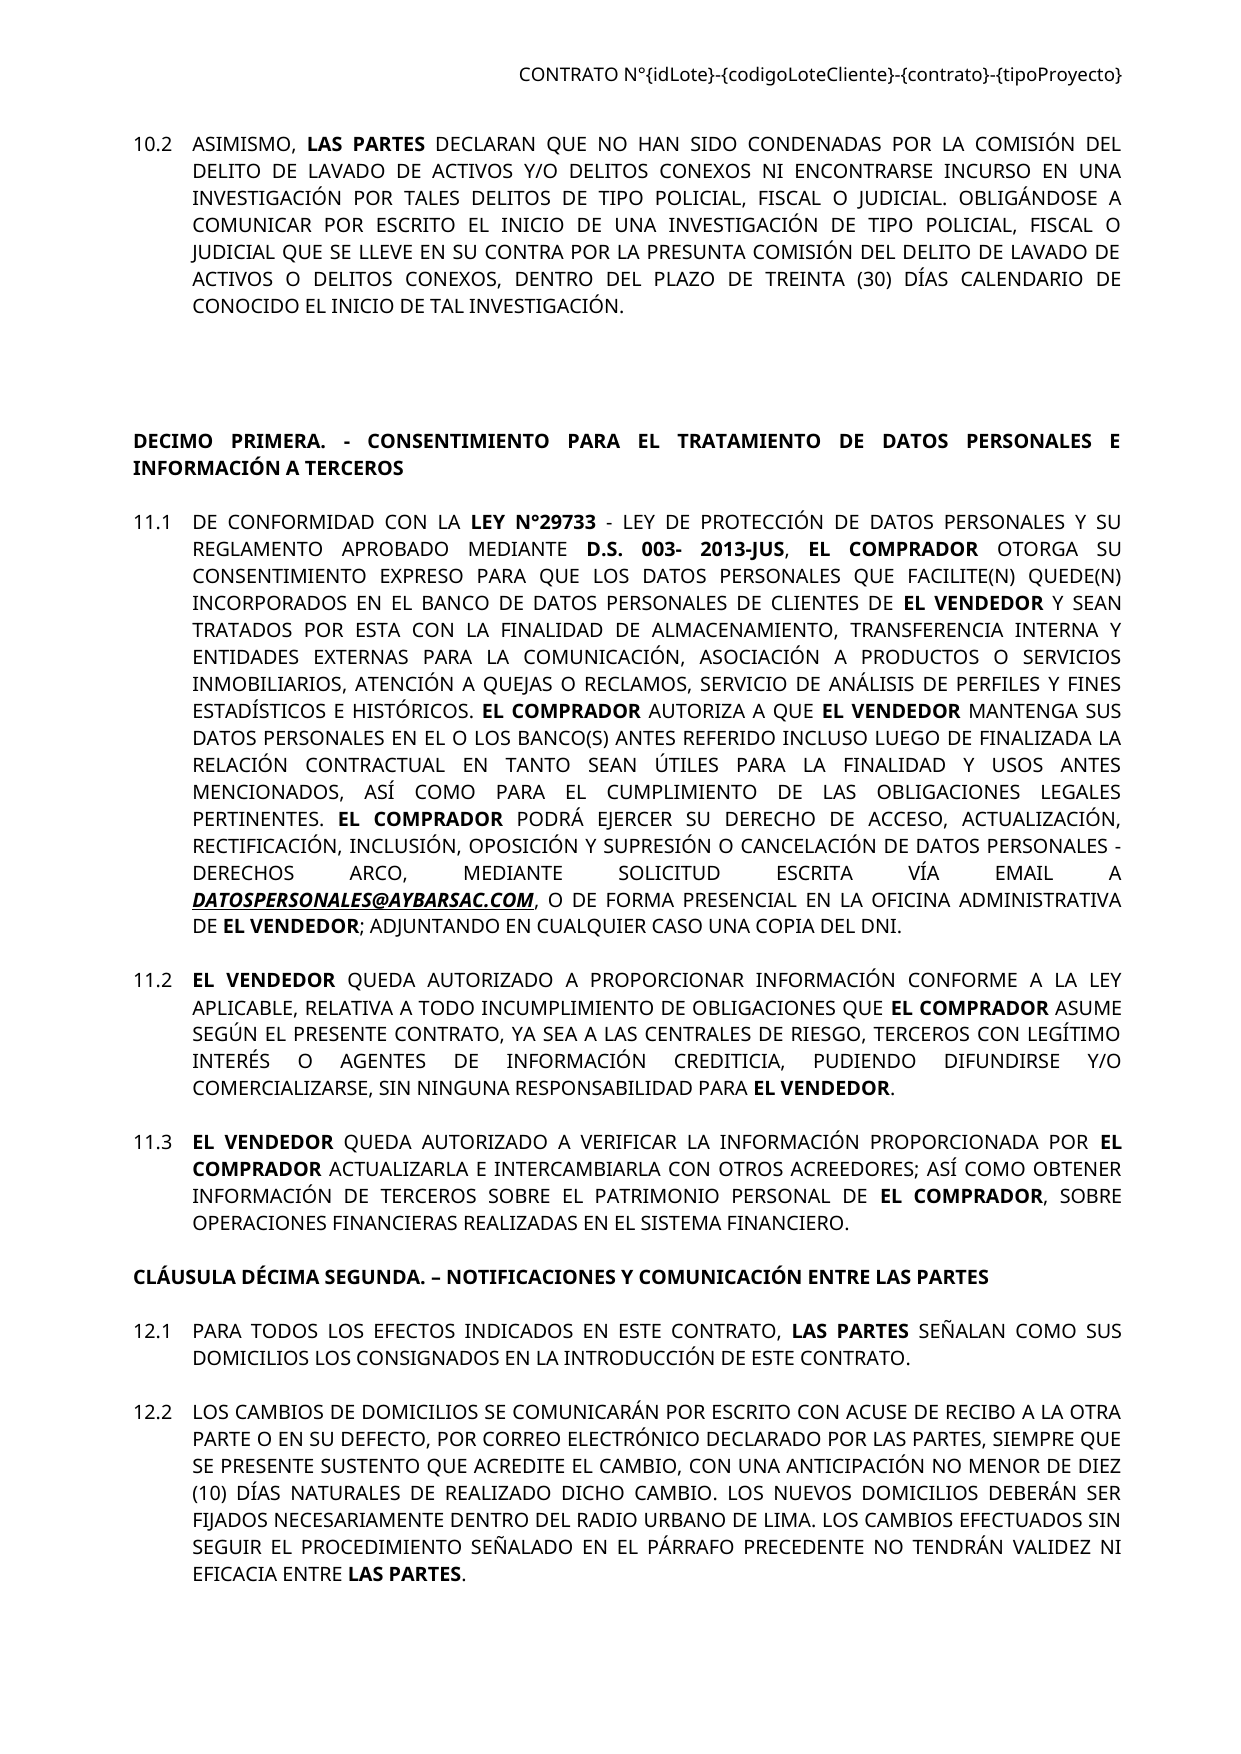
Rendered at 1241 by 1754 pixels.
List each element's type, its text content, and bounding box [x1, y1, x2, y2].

list PARA TODOS LOS EFECTOS INDICADOS EN ESTE CONTRATO, LAS PARTES SEÑALAN COMO SUS DOMICILIOS LOS CONSIGNADOS EN LA INTRODUCCIÓN DE ESTE CONTRATO. [133, 1317, 1122, 1371]
list ASIMISMO, LAS PARTES DECLARAN QUE NO HAN SIDO CONDENADAS POR LA COMISIÓN DEL DELITO DE LAVADO DE ACTIVOS Y/O DELITOS CONEXOS NI ENCONTRARSE INCURSO EN UNA INVESTIGACIÓN POR TALES DELITOS DE TIPO POLICIAL, FISCAL O JUDICIAL. OBLIGÁNDOSE A COMUNICAR POR ESCRITO EL INICIO DE UNA INVESTIGACIÓN DE TIPO POLICIAL, FISCAL O JUDICIAL QUE SE LLEVE EN SU CONTRA POR LA PRESUNTA COMISIÓN DEL DELITO DE LAVADO DE ACTIVOS O DELITOS CONEXOS, DENTRO DEL PLAZO DE TREINTA (30) DÍAS CALENDARIO DE CONOCIDO EL INICIO DE TAL INVESTIGACIÓN. [133, 130, 1122, 319]
text DECIMO PRIMERA. - CONSENTIMIENTO PARA EL TRATAMIENTO DE DATOS PERSONALES E INFORMACIÓN A TERCEROS [133, 427, 1122, 481]
list DE CONFORMIDAD CON LA LEY N°29733 - LEY DE PROTECCIÓN DE DATOS PERSONALES Y SU REGLAMENTO APROBADO MEDIANTE D.S. 003- 2013-JUS, EL COMPRADOR OTORGA SU CONSENTIMIENTO EXPRESO PARA QUE LOS DATOS PERSONALES QUE FACILITE(N) QUEDE(N) INCORPORADOS EN EL BANCO DE DATOS PERSONALES DE CLIENTES DE EL VENDEDOR Y SEAN TRATADOS POR ESTA CON LA FINALIDAD DE ALMACENAMIENTO, TRANSFERENCIA INTERNA Y ENTIDADES EXTERNAS PARA LA COMUNICACIÓN, ASOCIACIÓN A PRODUCTOS O SERVICIOS INMOBILIARIOS, ATENCIÓN A QUEJAS O RECLAMOS, SERVICIO DE ANÁLISIS DE PERFILES Y FINES ESTADÍSTICOS E HISTÓRICOS. EL COMPRADOR AUTORIZA A QUE EL VENDEDOR MANTENGA SUS DATOS PERSONALES EN EL O LOS BANCO(S) ANTES REFERIDO INCLUSO LUEGO DE FINALIZADA LA RELACIÓN CONTRACTUAL EN TANTO SEAN ÚTILES PARA LA FINALIDAD Y USOS ANTES MENCIONADOS, ASÍ COMO PARA EL CUMPLIMIENTO DE LAS OBLIGACIONES LEGALES PERTINENTES. EL COMPRADOR PODRÁ EJERCER SU DERECHO DE ACCESO, ACTUALIZACIÓN, RECTIFICACIÓN, INCLUSIÓN, OPOSICIÓN Y SUPRESIÓN O CANCELACIÓN DE DATOS PERSONALES - DERECHOS ARCO, MEDIANTE SOLICITUD ESCRITA VÍA EMAIL A DATOSPERSONALES@AYBARSAC.COM, O DE FORMA PRESENCIAL EN LA OFICINA ADMINISTRATIVA DE EL VENDEDOR; ADJUNTANDO EN CUALQUIER CASO UNA COPIA DEL DNI. [133, 508, 1122, 940]
text CLÁUSULA DÉCIMA SEGUNDA. – NOTIFICACIONES Y COMUNICACIÓN ENTRE LAS PARTES [133, 1263, 1122, 1291]
list EL VENDEDOR QUEDA AUTORIZADO A PROPORCIONAR INFORMACIÓN CONFORME A LA LEY APLICABLE, RELATIVA A TODO INCUMPLIMIENTO DE OBLIGACIONES QUE EL COMPRADOR ASUME SEGÚN EL PRESENTE CONTRATO, YA SEA A LAS CENTRALES DE RIESGO, TERCEROS CON LEGÍTIMO INTERÉS O AGENTES DE INFORMACIÓN CREDITICIA, PUDIENDO DIFUNDIRSE Y/O COMERCIALIZARSE, SIN NINGUNA RESPONSABILIDAD PARA EL VENDEDOR. [133, 967, 1122, 1102]
list LOS CAMBIOS DE DOMICILIOS SE COMUNICARÁN POR ESCRITO CON ACUSE DE RECIBO A LA OTRA PARTE O EN SU DEFECTO, POR CORREO ELECTRÓNICO DECLARADO POR LAS PARTES, SIEMPRE QUE SE PRESENTE SUSTENTO QUE ACREDITE EL CAMBIO, CON UNA ANTICIPACIÓN NO MENOR DE DIEZ (10) DÍAS NATURALES DE REALIZADO DICHO CAMBIO. LOS NUEVOS DOMICILIOS DEBERÁN SER FIJADOS NECESARIAMENTE DENTRO DEL RADIO URBANO DE LIMA. LOS CAMBIOS EFECTUADOS SIN SEGUIR EL PROCEDIMIENTO SEÑALADO EN EL PÁRRAFO PRECEDENTE NO TENDRÁN VALIDEZ NI EFICACIA ENTRE LAS PARTES. [133, 1398, 1122, 1587]
list EL VENDEDOR QUEDA AUTORIZADO A VERIFICAR LA INFORMACIÓN PROPORCIONADA POR EL COMPRADOR ACTUALIZARLA E INTERCAMBIARLA CON OTROS ACREEDORES; ASÍ COMO OBTENER INFORMACIÓN DE TERCEROS SOBRE EL PATRIMONIO PERSONAL DE EL COMPRADOR, SOBRE OPERACIONES FINANCIERAS REALIZADAS EN EL SISTEMA FINANCIERO. [133, 1129, 1122, 1237]
